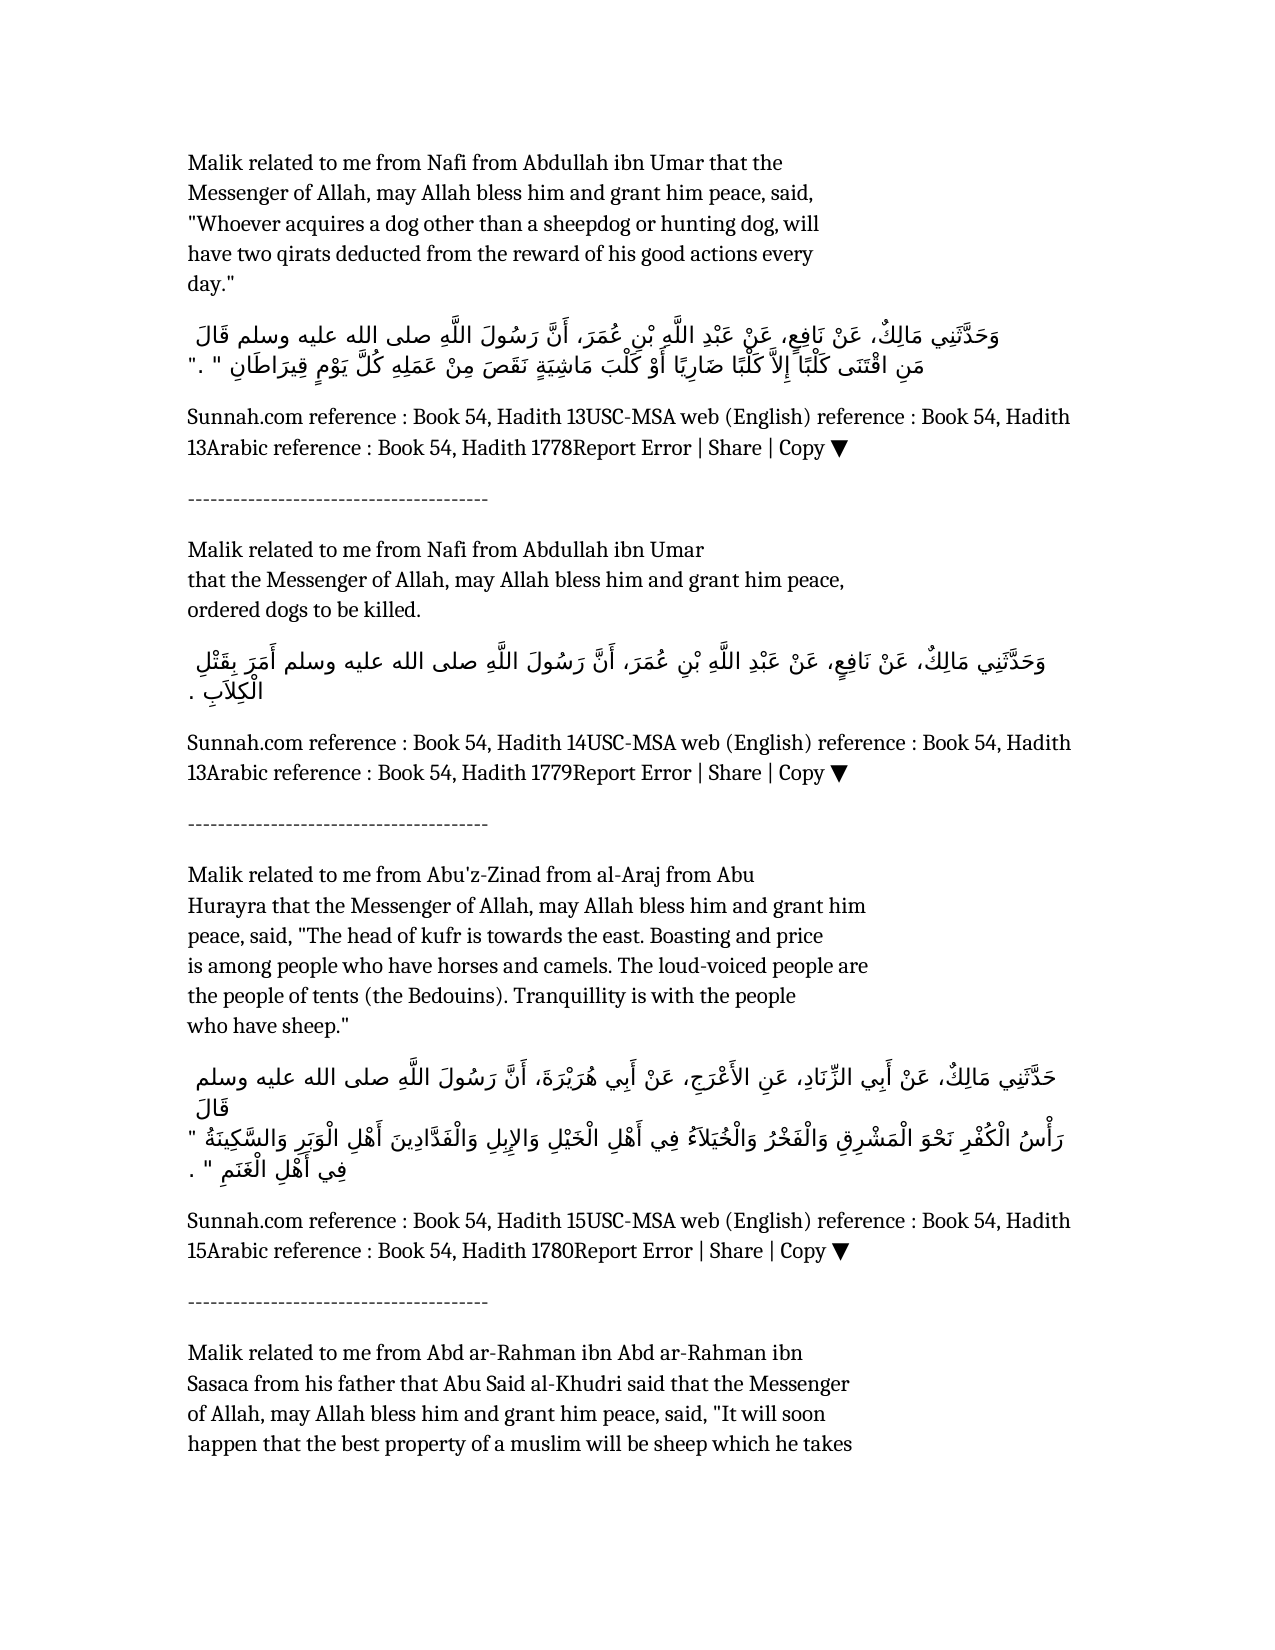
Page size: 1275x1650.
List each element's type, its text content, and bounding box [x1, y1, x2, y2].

text وَحَدَّثَنِي مَالِكٌ، عَنْ نَافِعٍ، عَنْ عَبْدِ اللَّهِ بْنِ عُمَرَ، أَنَّ رَسُولَ اللَّهِ صلى الله عليه وسلم قَالَ ‏ "‏ مَنِ اقْتَنَى كَلْبًا إِلاَّ كَلْبًا ضَارِيًا أَوْ كَلْبَ مَاشِيَةٍ نَقَصَ مِنْ عَمَلِهِ كُلَّ يَوْمٍ قِيرَاطَانِ ‏"‏ ‏.‏ [187, 322, 1087, 379]
text Sunnah.com reference : Book 54, Hadith 13USC-MSA web (English) reference : Book 54, Hadith 13Arabic reference : Book 54, Hadith 1778Report Error | Share | Copy ▼ [187, 404, 1087, 461]
text وَحَدَّثَنِي مَالِكٌ، عَنْ نَافِعٍ، عَنْ عَبْدِ اللَّهِ بْنِ عُمَرَ، أَنَّ رَسُولَ اللَّهِ صلى الله عليه وسلم أَمَرَ بِقَتْلِ الْكِلاَبِ ‏.‏ [187, 648, 1087, 705]
text حَدَّثَنِي مَالِكٌ، عَنْ أَبِي الزِّنَادِ، عَنِ الأَعْرَجِ، عَنْ أَبِي هُرَيْرَةَ، أَنَّ رَسُولَ اللَّهِ صلى الله عليه وسلم قَالَ ‏ "‏ رَأْسُ الْكُفْرِ نَحْوَ الْمَشْرِقِ وَالْفَخْرُ وَالْخُيَلاَءُ فِي أَهْلِ الْخَيْلِ وَالإِبِلِ وَالْفَدَّادِينَ أَهْلِ الْوَبَرِ وَالسَّكِينَةُ فِي أَهْلِ الْغَنَمِ ‏"‏ ‏.‏ [187, 1064, 1087, 1183]
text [187, 1340, 1087, 1457]
text ---------------------------------------- [187, 485, 1087, 512]
text Malik related to me from Nafi from Abdullah ibn Umar that the Messenger of Allah, may Allah bless him and grant him peace, said, "Whoever acquires a dog other than a sheepdog or hunting dog, will have two qirats deducted from the reward of his good actions every day." [187, 150, 1087, 297]
text Malik related to me from Abu'z-Zinad from al-Araj from Abu Hurayra that the Messenger of Allah, may Allah bless him and grant him peace, said, "The head of kufr is towards the east. Boasting and price is among people who have horses and camels. The loud-voiced people are the people of tents (the Bedouins). Tranquillity is with the people who have sheep." [187, 862, 1087, 1040]
text ---------------------------------------- [187, 811, 1087, 838]
text Sunnah.com reference : Book 54, Hadith 14USC-MSA web (English) reference : Book 54, Hadith 13Arabic reference : Book 54, Hadith 1779Report Error | Share | Copy ▼ [187, 730, 1087, 787]
text Malik related to me from Nafi from Abdullah ibn Umar that the Messenger of Allah, may Allah bless him and grant him peace, ordered dogs to be killed. [187, 536, 1087, 623]
text ---------------------------------------- [187, 1289, 1087, 1316]
text Sunnah.com reference : Book 54, Hadith 15USC-MSA web (English) reference : Book 54, Hadith 15Arabic reference : Book 54, Hadith 1780Report Error | Share | Copy ▼ [187, 1208, 1087, 1264]
